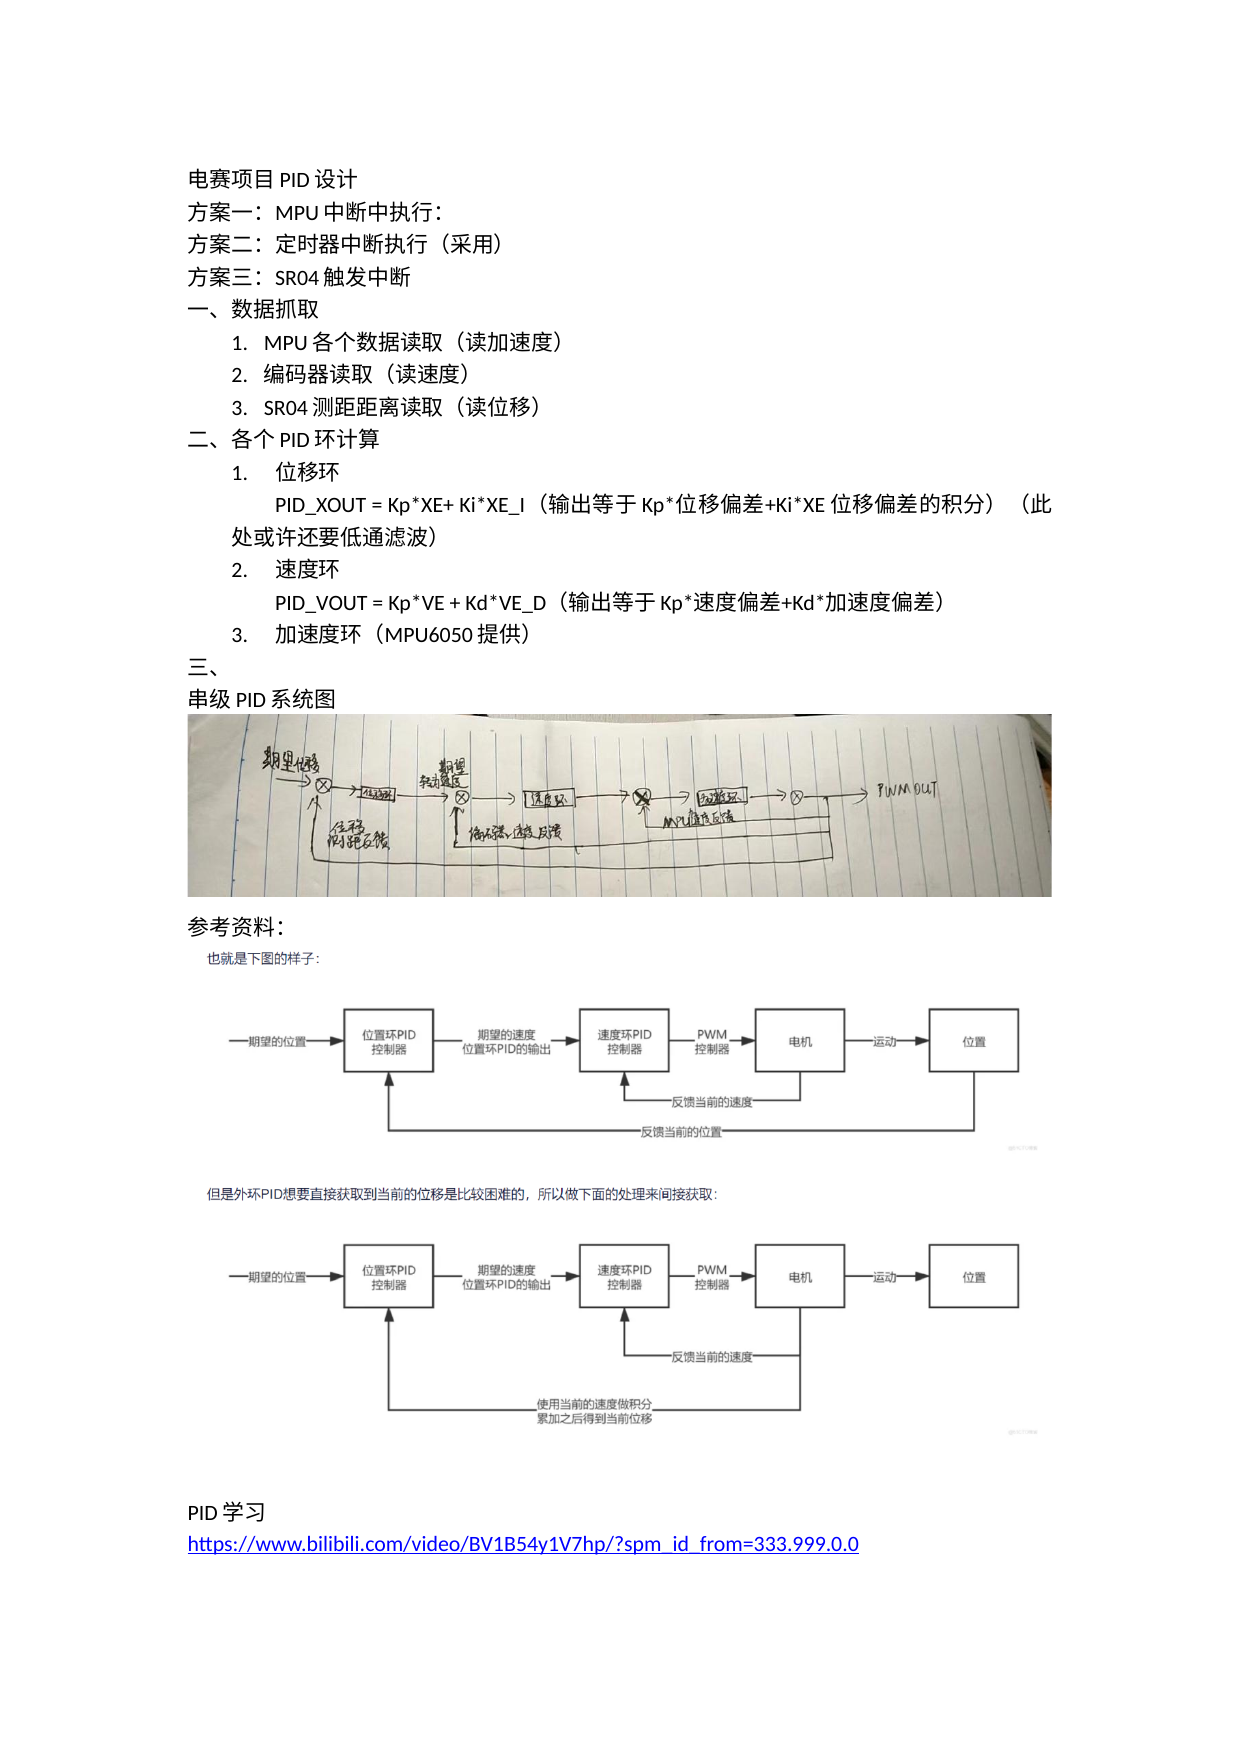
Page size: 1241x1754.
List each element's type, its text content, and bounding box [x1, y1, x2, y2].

list 各个PID环计算 [187, 422, 1053, 454]
list 速度环 [187, 552, 1053, 584]
text 方案一：MPU中断中执行： [187, 194, 1053, 227]
text PID学习 [187, 1494, 1053, 1527]
list 数据抓取 [187, 292, 1053, 324]
list 加速度环（MPU6050提供） [187, 617, 1053, 649]
picture [187, 714, 1052, 897]
list PID_VOUT = Kp*VE + Kd*VE_D（输出等于Kp*速度偏差+Kd*加速度偏差） [231, 584, 1053, 617]
list PID_XOUT = Kp*XE+ Ki*XE_I（输出等于Kp*位移偏差+Ki*XE位移偏差的积分）（此处或许还要低通滤波） [231, 487, 1053, 552]
text 电赛项目PID设计 [187, 162, 1053, 194]
text 方案三：SR04触发中断 [187, 259, 1053, 292]
list 参考资料： [187, 909, 1053, 942]
list 位移环 [187, 454, 1053, 487]
list 编码器读取（读速度） [231, 357, 1053, 389]
text 方案二：定时器中断执行（采用） [187, 227, 1053, 259]
list 串级PID系统图 [187, 682, 1053, 714]
picture [187, 942, 1053, 1468]
text https://www.bilibili.com/video/BV1B54y1V7hp/?spm_id_from=333.999.0.0 [187, 1527, 1053, 1559]
list SR04测距距离读取（读位移） [231, 389, 1053, 422]
list MPU各个数据读取（读加速度） [231, 324, 1053, 357]
